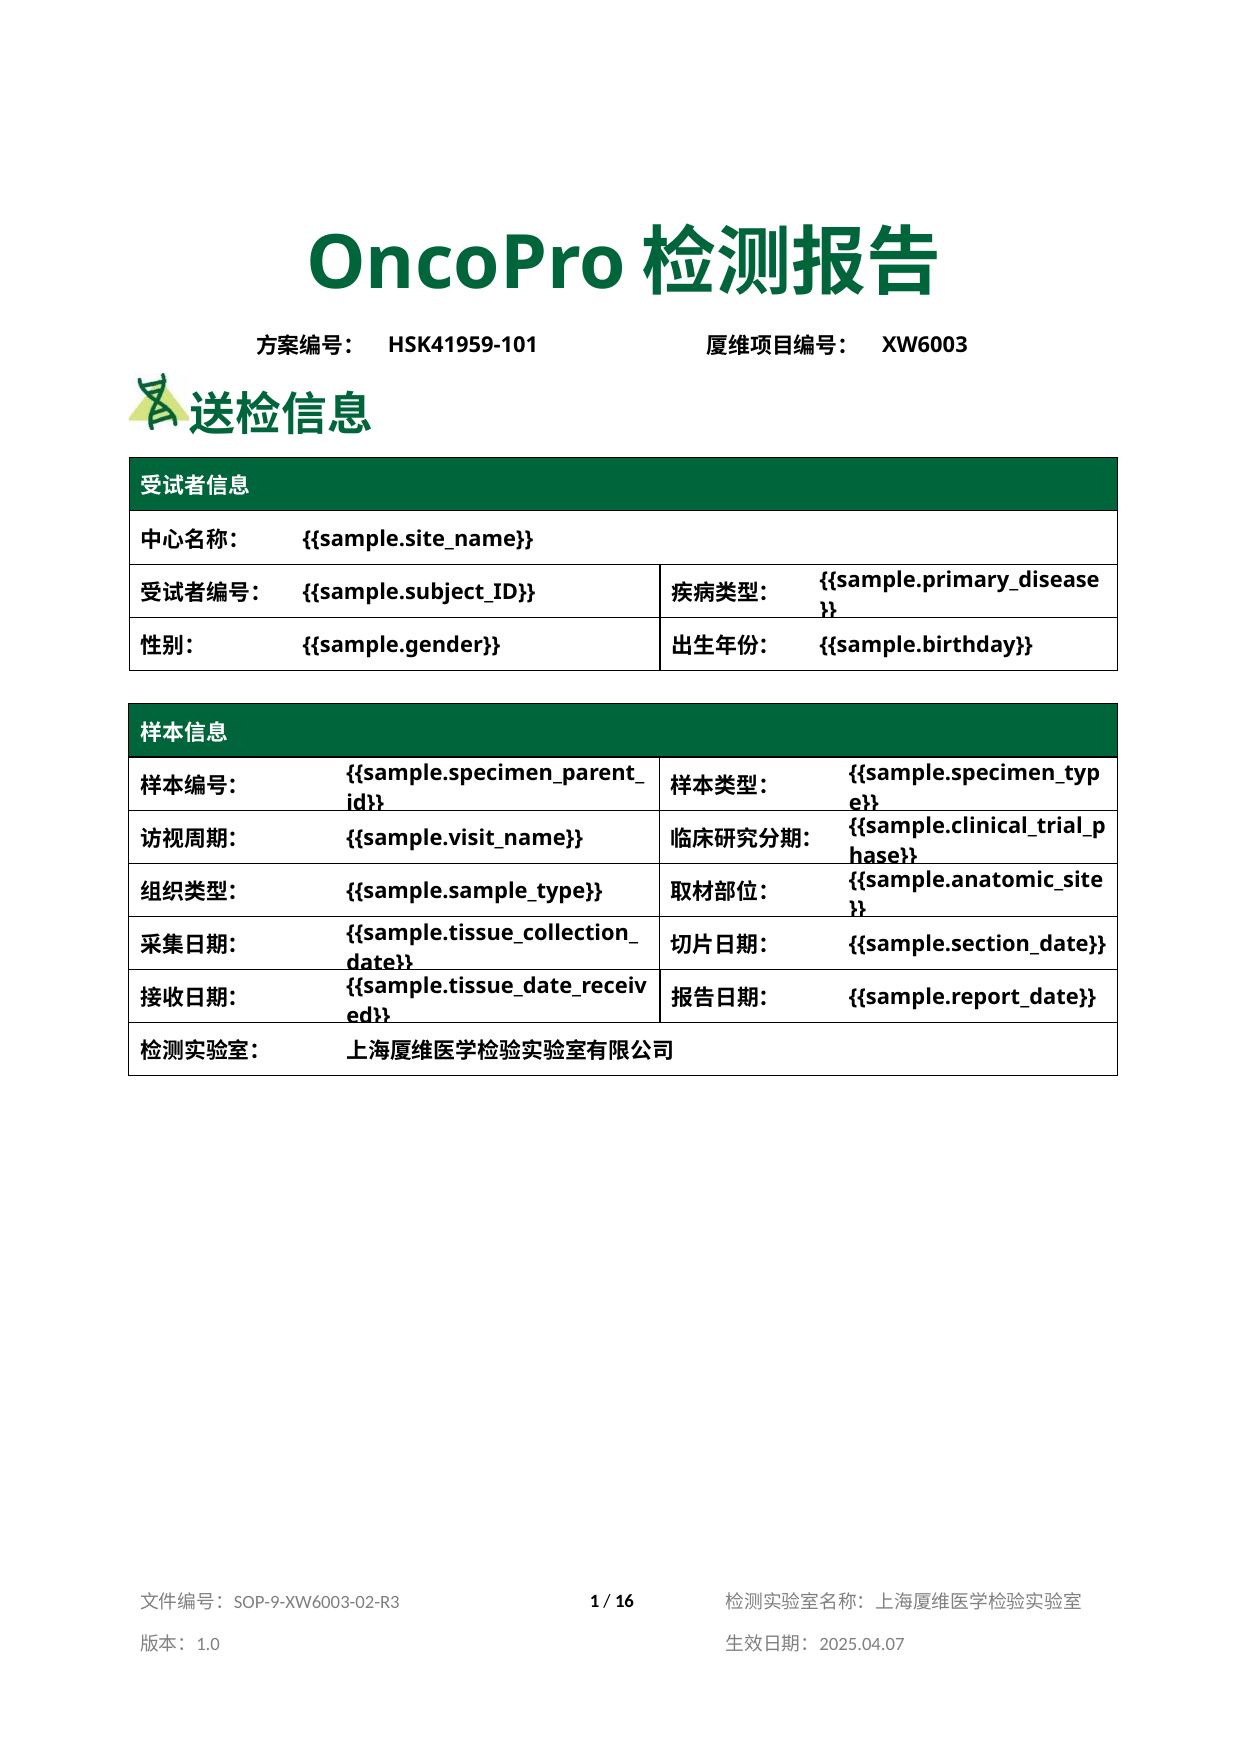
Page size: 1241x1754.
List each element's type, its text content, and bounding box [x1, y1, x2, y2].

table_cell {{sample.report_date}} [837, 970, 1117, 1022]
table_header XW6003 [871, 327, 1118, 360]
table_cell 接收日期： [129, 970, 335, 1022]
table_cell {{sample.specimen_type}} [837, 758, 1117, 809]
table_header 样本信息 [129, 704, 1117, 756]
table_cell 访视周期： [129, 811, 335, 863]
table_cell {{sample.section_date}} [837, 917, 1117, 969]
table_cell {{sample.specimen_parent_id}} [335, 758, 659, 809]
table_cell {{sample.tissue_collection_date}} [335, 917, 659, 969]
table_cell {{sample.subject_ID}} [291, 565, 659, 617]
picture [128, 373, 190, 430]
table_cell 样本编号： [129, 758, 335, 809]
table_cell 组织类型： [129, 864, 335, 916]
table_cell 切片日期： [660, 917, 837, 969]
table_cell 临床研究分期： [660, 811, 837, 863]
table_cell {{sample.birthday}} [808, 618, 1117, 670]
table_cell 取材部位： [660, 864, 837, 916]
table_header 受试者信息 [130, 458, 1117, 510]
table_cell 出生年份： [661, 618, 808, 670]
table_header 厦维项目编号： [646, 327, 871, 360]
table_cell {{sample.anatomic_site}} [837, 864, 1117, 916]
table_cell {{sample.primary_disease}} [808, 565, 1117, 617]
table_cell {{sample.gender}} [291, 618, 659, 670]
table_header 方案编号： [129, 327, 376, 360]
table_cell 上海厦维医学检验实验室有限公司 [335, 1023, 1117, 1075]
table_cell {{sample.sample_type}} [335, 864, 659, 916]
table_cell 样本类型： [660, 758, 837, 809]
table_cell 受试者编号： [130, 565, 291, 617]
table_cell 性别： [130, 618, 291, 670]
text 送检信息 [128, 360, 1133, 457]
table_cell {{sample.tissue_date_received}} [335, 970, 659, 1022]
table_header HSK41959-101 [376, 327, 646, 360]
table_cell 报告日期： [661, 970, 837, 1022]
title OncoPro检测报告 [128, 191, 1118, 321]
table_cell 采集日期： [129, 917, 335, 969]
table_cell {{sample.visit_name}} [335, 811, 659, 863]
table_cell 检测实验室： [129, 1023, 335, 1075]
table_cell {{sample.site_name}} [291, 511, 1117, 563]
table_cell 中心名称： [130, 511, 291, 563]
table_cell 疾病类型： [661, 565, 808, 617]
table_cell {{sample.clinical_trial_phase}} [837, 811, 1117, 863]
